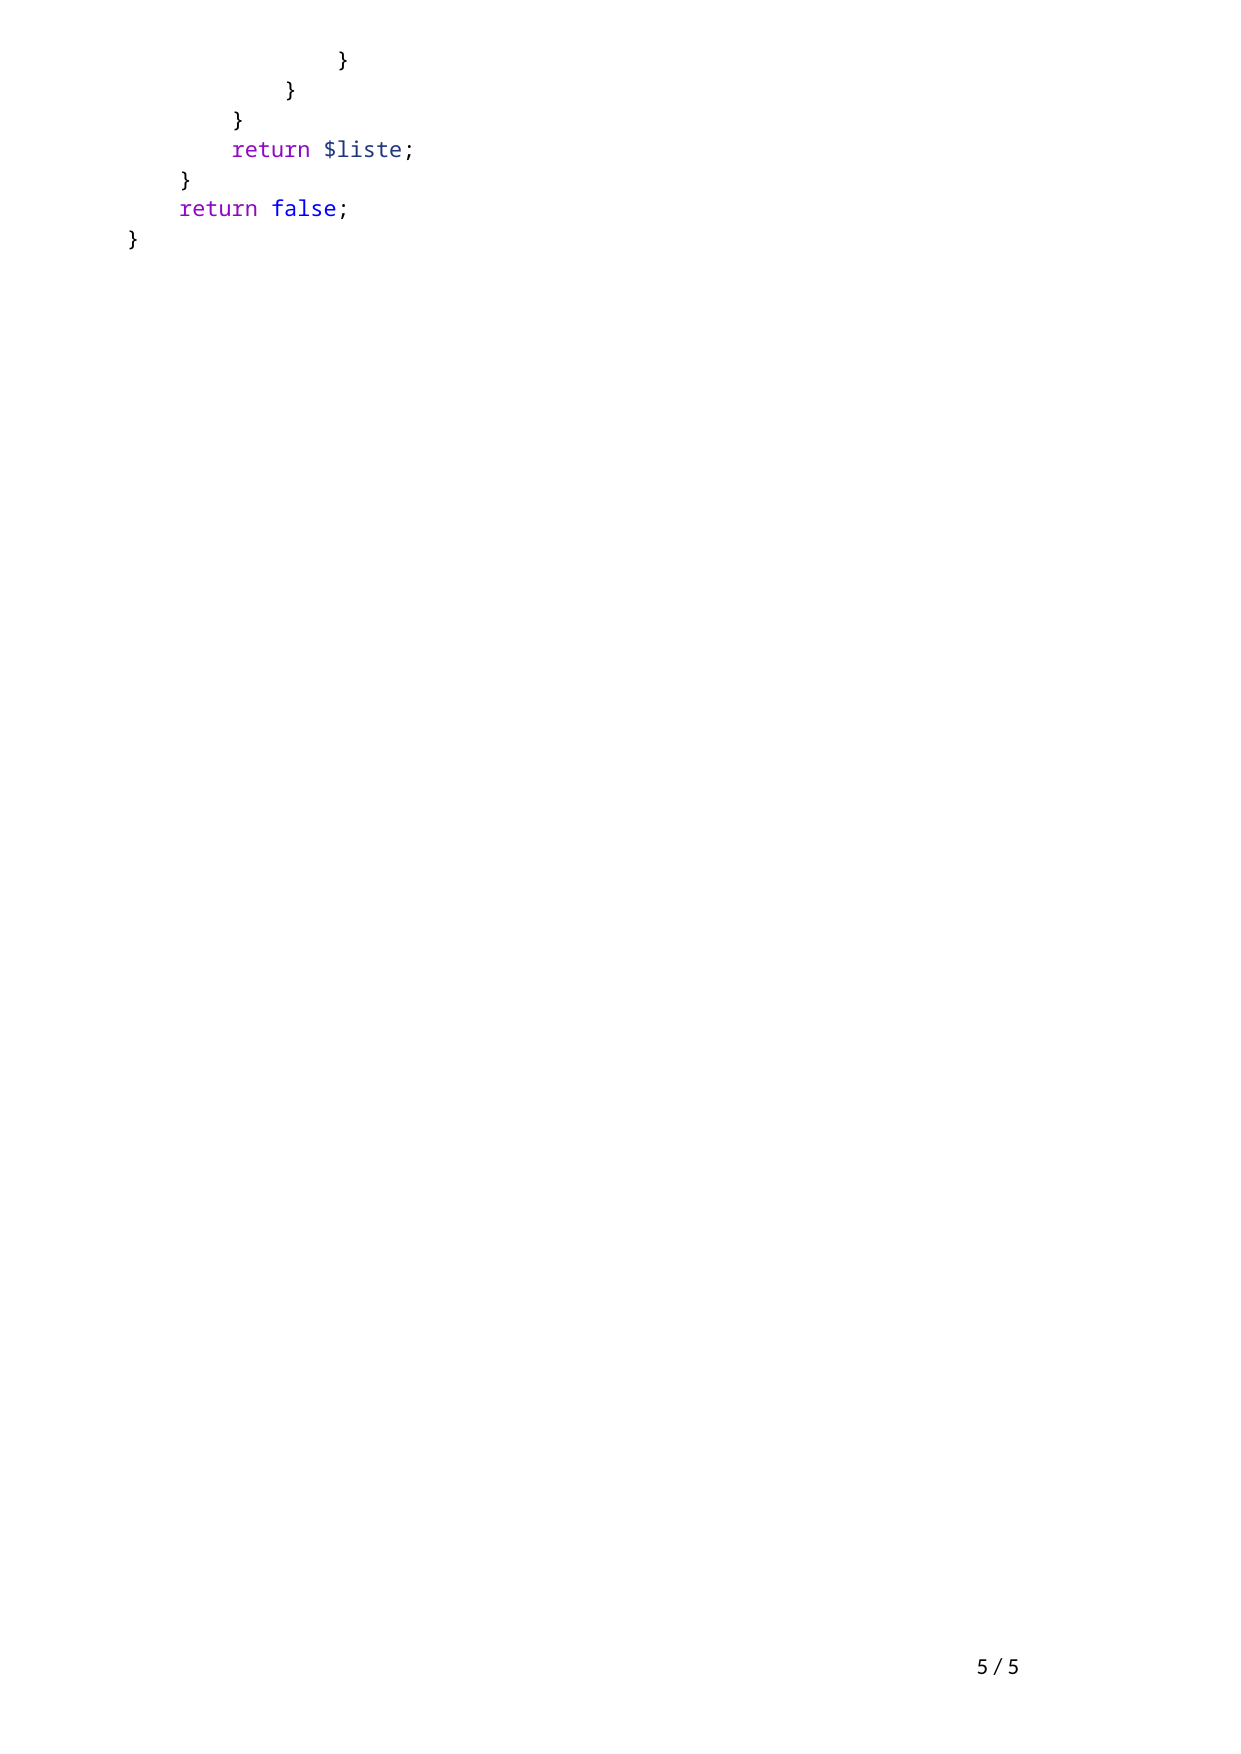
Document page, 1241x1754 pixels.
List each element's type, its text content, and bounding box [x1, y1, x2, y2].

text } [74, 104, 1181, 134]
text } [74, 44, 1181, 74]
text return $liste; [74, 134, 1181, 163]
text } [74, 223, 1181, 253]
text } [74, 163, 1181, 193]
text } [74, 74, 1181, 104]
text return false; [74, 193, 1181, 223]
